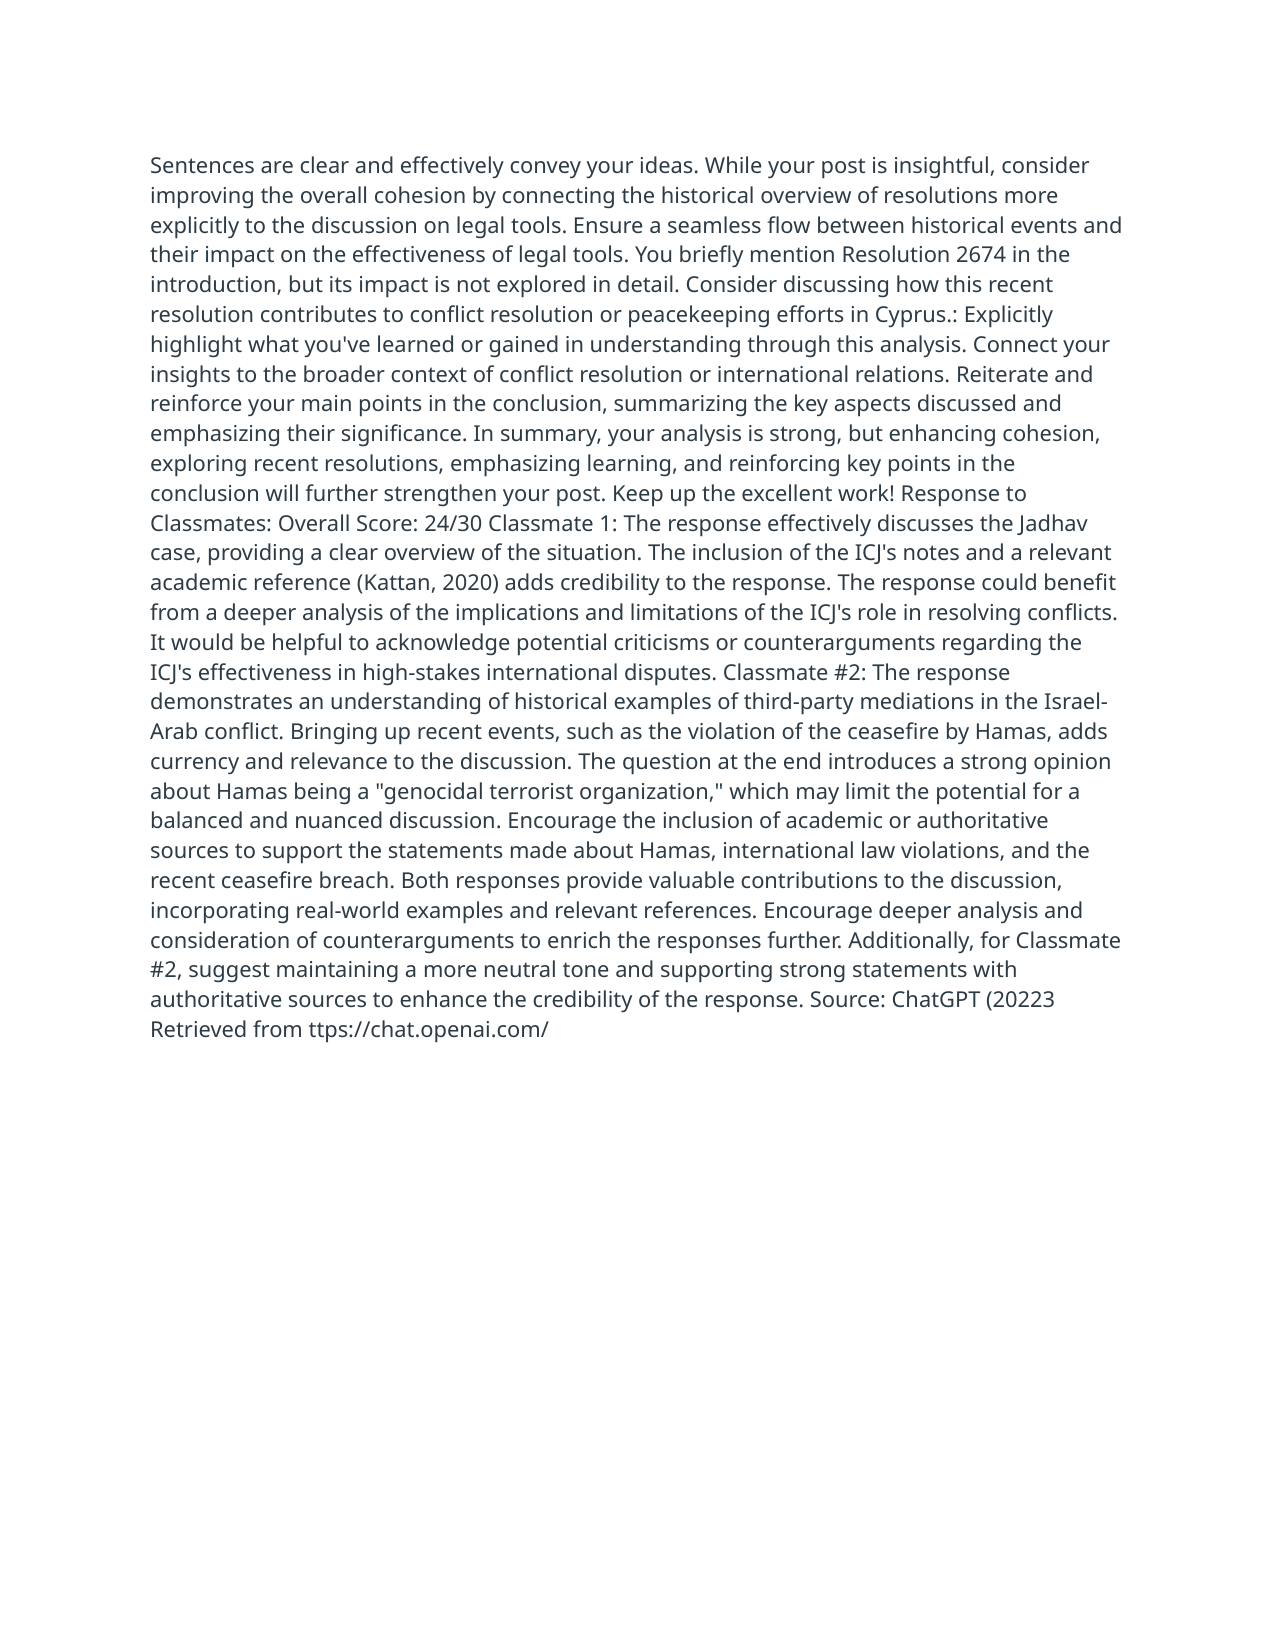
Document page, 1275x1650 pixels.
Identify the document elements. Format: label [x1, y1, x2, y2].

text [150, 150, 1125, 1044]
